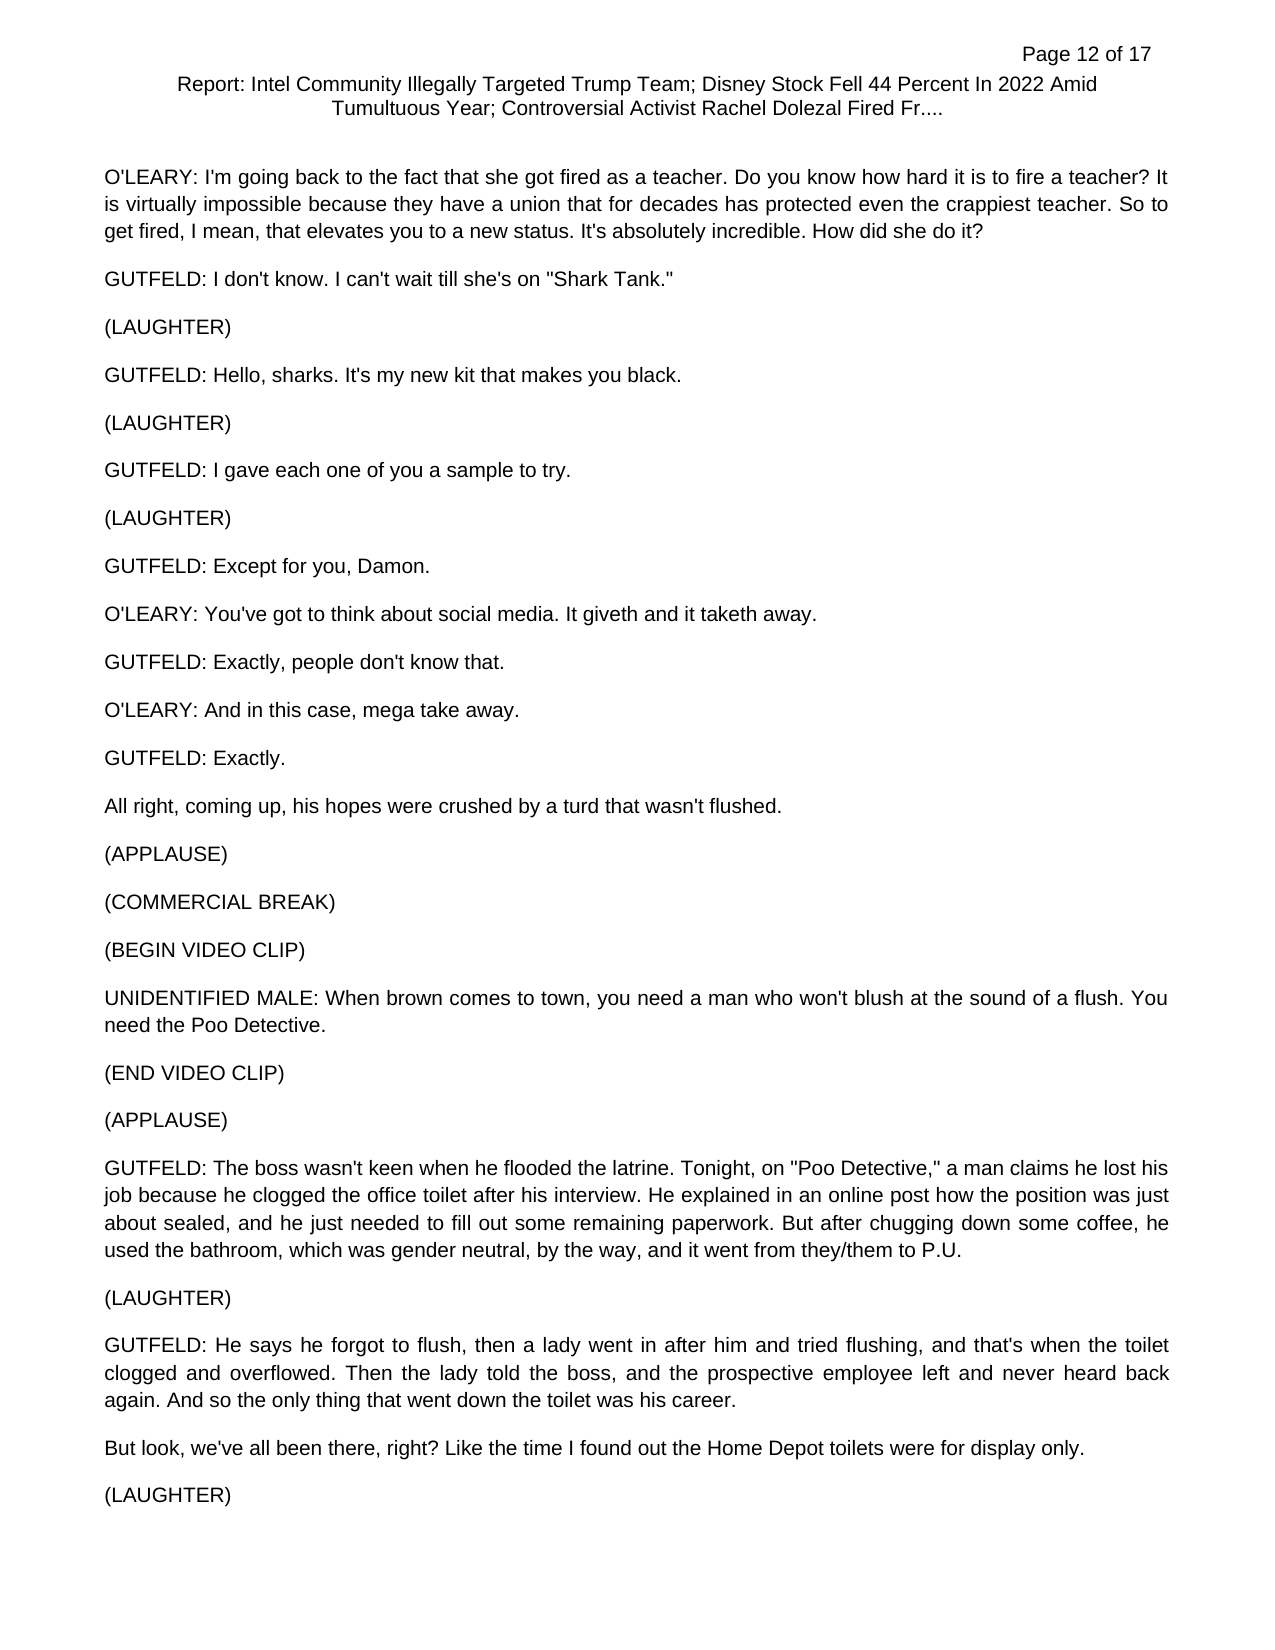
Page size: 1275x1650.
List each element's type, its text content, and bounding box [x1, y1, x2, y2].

text GUTFELD: I don't know. I can't wait till she's on "Shark Tank." [104, 263, 1171, 291]
text (END VIDEO CLIP) [104, 1057, 1171, 1084]
text (APPLAUSE) [104, 838, 1171, 866]
text GUTFELD: Hello, sharks. It's my new kit that makes you black. [104, 359, 1171, 386]
text O'LEARY: And in this case, mega take away. [104, 695, 1171, 722]
text GUTFELD: Except for you, Damon. [104, 551, 1171, 578]
text GUTFELD: I gave each one of you a sample to try. [104, 455, 1171, 482]
text (LAUGHTER) [104, 311, 1171, 338]
text UNIDENTIFIED MALE: When brown comes to town, you need a man who won't blush at the sound of a flush. You need the Poo Detective. [104, 982, 1171, 1036]
text GUTFELD: Exactly. [104, 743, 1171, 770]
text GUTFELD: Exactly, people don't know that. [104, 647, 1171, 674]
text (COMMERCIAL BREAK) [104, 886, 1171, 913]
text (BEGIN VIDEO CLIP) [104, 934, 1171, 961]
text (LAUGHTER) [104, 503, 1171, 530]
text But look, we've all been there, right? Like the time I found out the Home Depot toilets were for display only. [104, 1432, 1171, 1459]
text All right, coming up, his hopes were crushed by a turd that wasn't flushed. [104, 791, 1171, 818]
text (LAUGHTER) [104, 407, 1171, 434]
text GUTFELD: He says he forgot to flush, then a lady went in after him and tried flushing, and that's when the toilet clogged and overflowed. Then the lady told the boss, and the prospective employee left and never heard back again. And so the only thing that went down the toilet was his career. [104, 1330, 1171, 1411]
text (LAUGHTER) [104, 1480, 1171, 1507]
text O'LEARY: You've got to think about social media. It giveth and it taketh away. [104, 599, 1171, 626]
text GUTFELD: The boss wasn't keen when he flooded the latrine. Tonight, on "Poo Detective," a man claims he lost his job because he clogged the office toilet after his interview. He explained in an online post how the position was just about sealed, and he just needed to fill out some remaining paperwork. But after chugging down some coffee, he used the bathroom, which was gender neutral, by the way, and it went from they/them to P.U. [104, 1153, 1171, 1261]
text O'LEARY: I'm going back to the fact that she got fired as a teacher. Do you know how hard it is to fire a teacher? It is virtually impossible because they have a union that for decades has protected even the crappiest teacher. So to get fired, I mean, that elevates you to a new status. It's absolutely incredible. How did she do it? [104, 161, 1171, 243]
text (LAUGHTER) [104, 1282, 1171, 1309]
text (APPLAUSE) [104, 1105, 1171, 1132]
